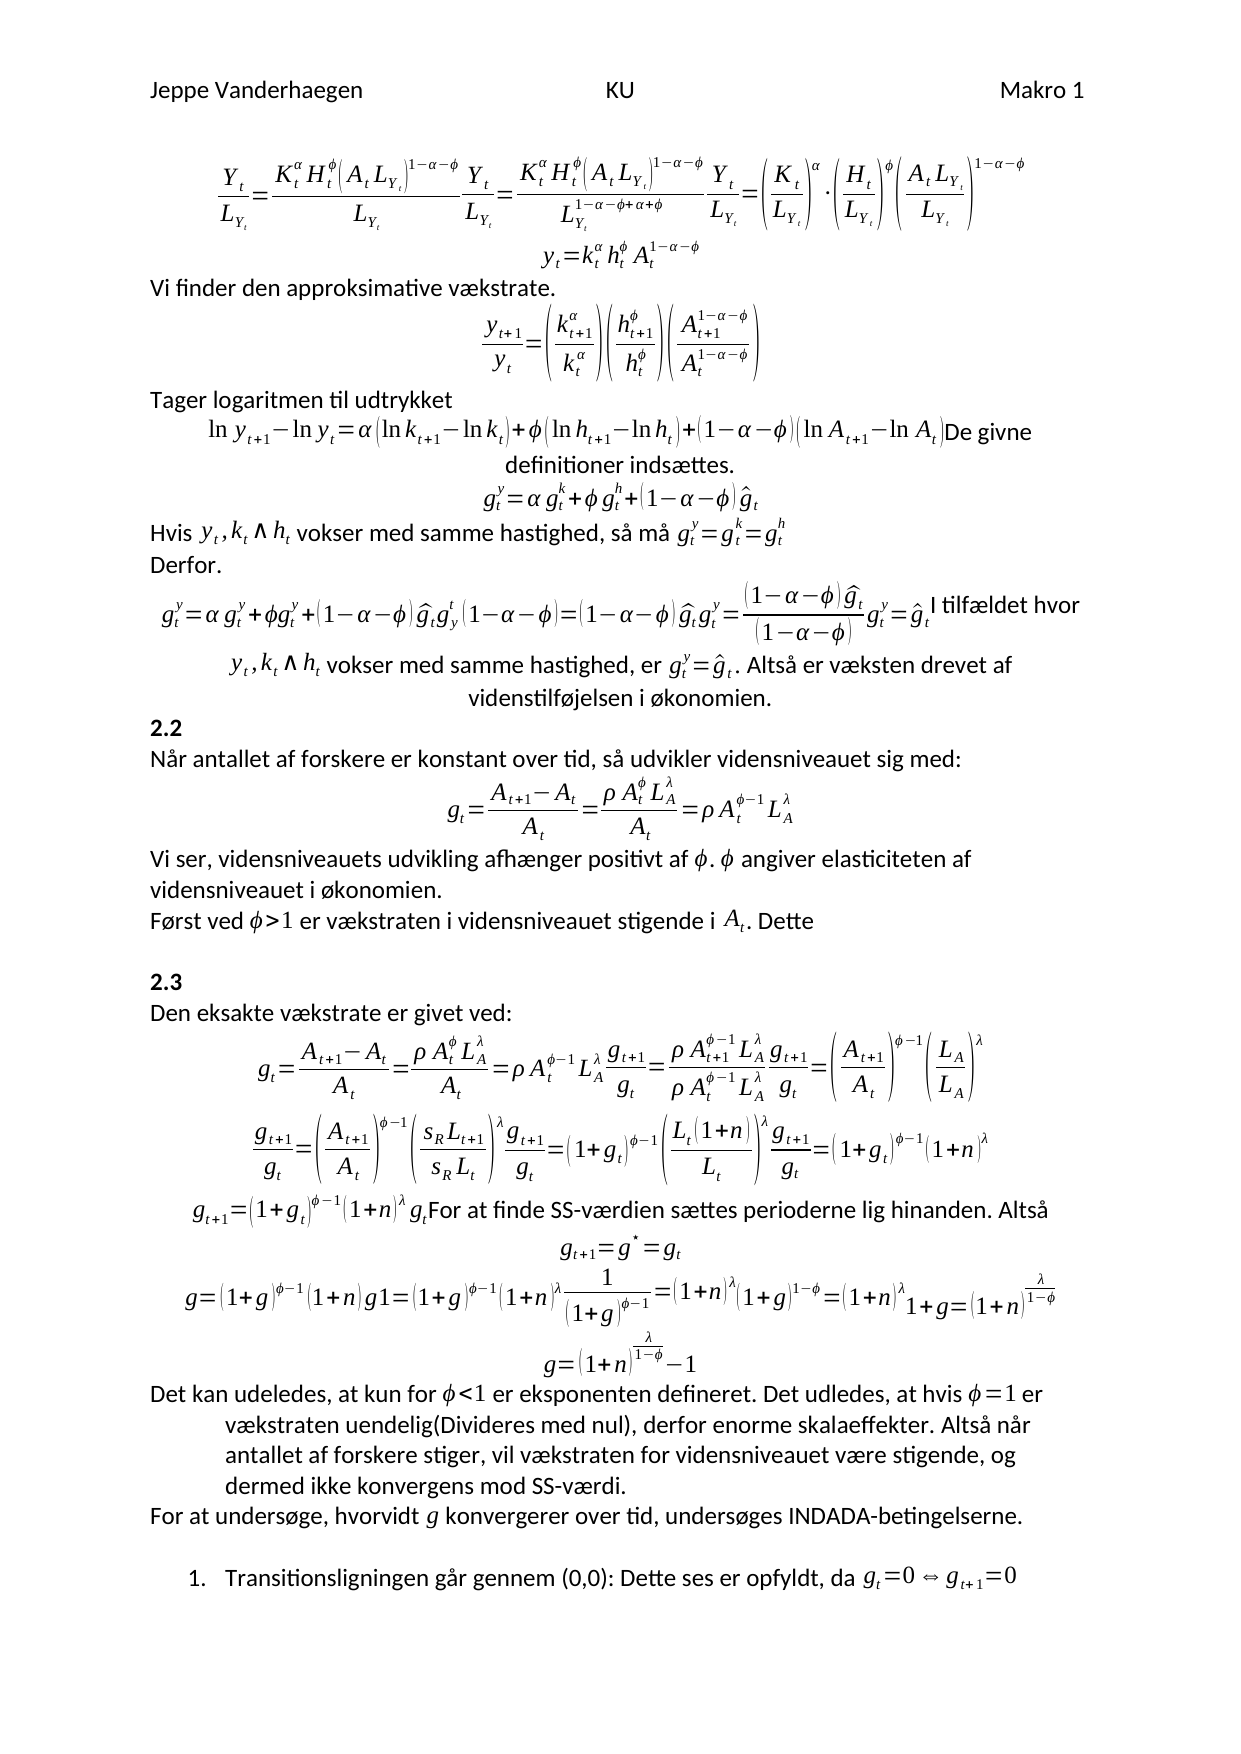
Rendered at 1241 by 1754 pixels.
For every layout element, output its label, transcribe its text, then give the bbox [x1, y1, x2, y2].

text For at finde SS-værdien sættes perioderne lig hinanden. Altså [150, 1027, 1090, 1263]
text Det kan udeledes, at kun for er eksponenten defineret. Det udledes, at hvis er vækstraten uendelig(Divideres med nul), derfor enorme skalaeffekter. Altså når antallet af forskere stiger, vil vækstraten for vidensniveauet være stigende, og dermed ikke konvergens mod SS-værdi. [150, 1378, 1090, 1501]
text Tager logaritmen til udtrykket [150, 384, 1090, 414]
text For at undersøge, hvorvidt konvergerer over tid, undersøges INDADA-betingelserne. [150, 1501, 1090, 1531]
text Vi finder den approksimative vækstrate. [150, 272, 1090, 303]
list Transitionsligningen går gennem (0,0): Dette ses er opfyldt, da [187, 1562, 1090, 1593]
text I tilfældet hvor vokser med samme hastighed, er Altså er væksten drevet af videnstilføjelsen i økonomien. [150, 580, 1090, 712]
text Den eksakte vækstrate er givet ved: [150, 997, 1090, 1027]
text Vi ser, vidensniveauets udvikling afhænger positivt af . angiver elasticiteten af vidensniveauet i økonomien. [150, 843, 1090, 904]
text Hvis vokser med samme hastighed, så må Derfor. [150, 514, 1090, 580]
text De givne definitioner indsættes. [150, 414, 1090, 479]
text Når antallet af forskere er konstant over tid, så udvikler vidensniveauet sig med: [150, 743, 1090, 773]
text Først ved er vækstraten i vidensniveauet stigende i . Dette [150, 904, 1090, 936]
text 2.3 [150, 966, 1090, 997]
text 2.2 [150, 712, 1090, 743]
